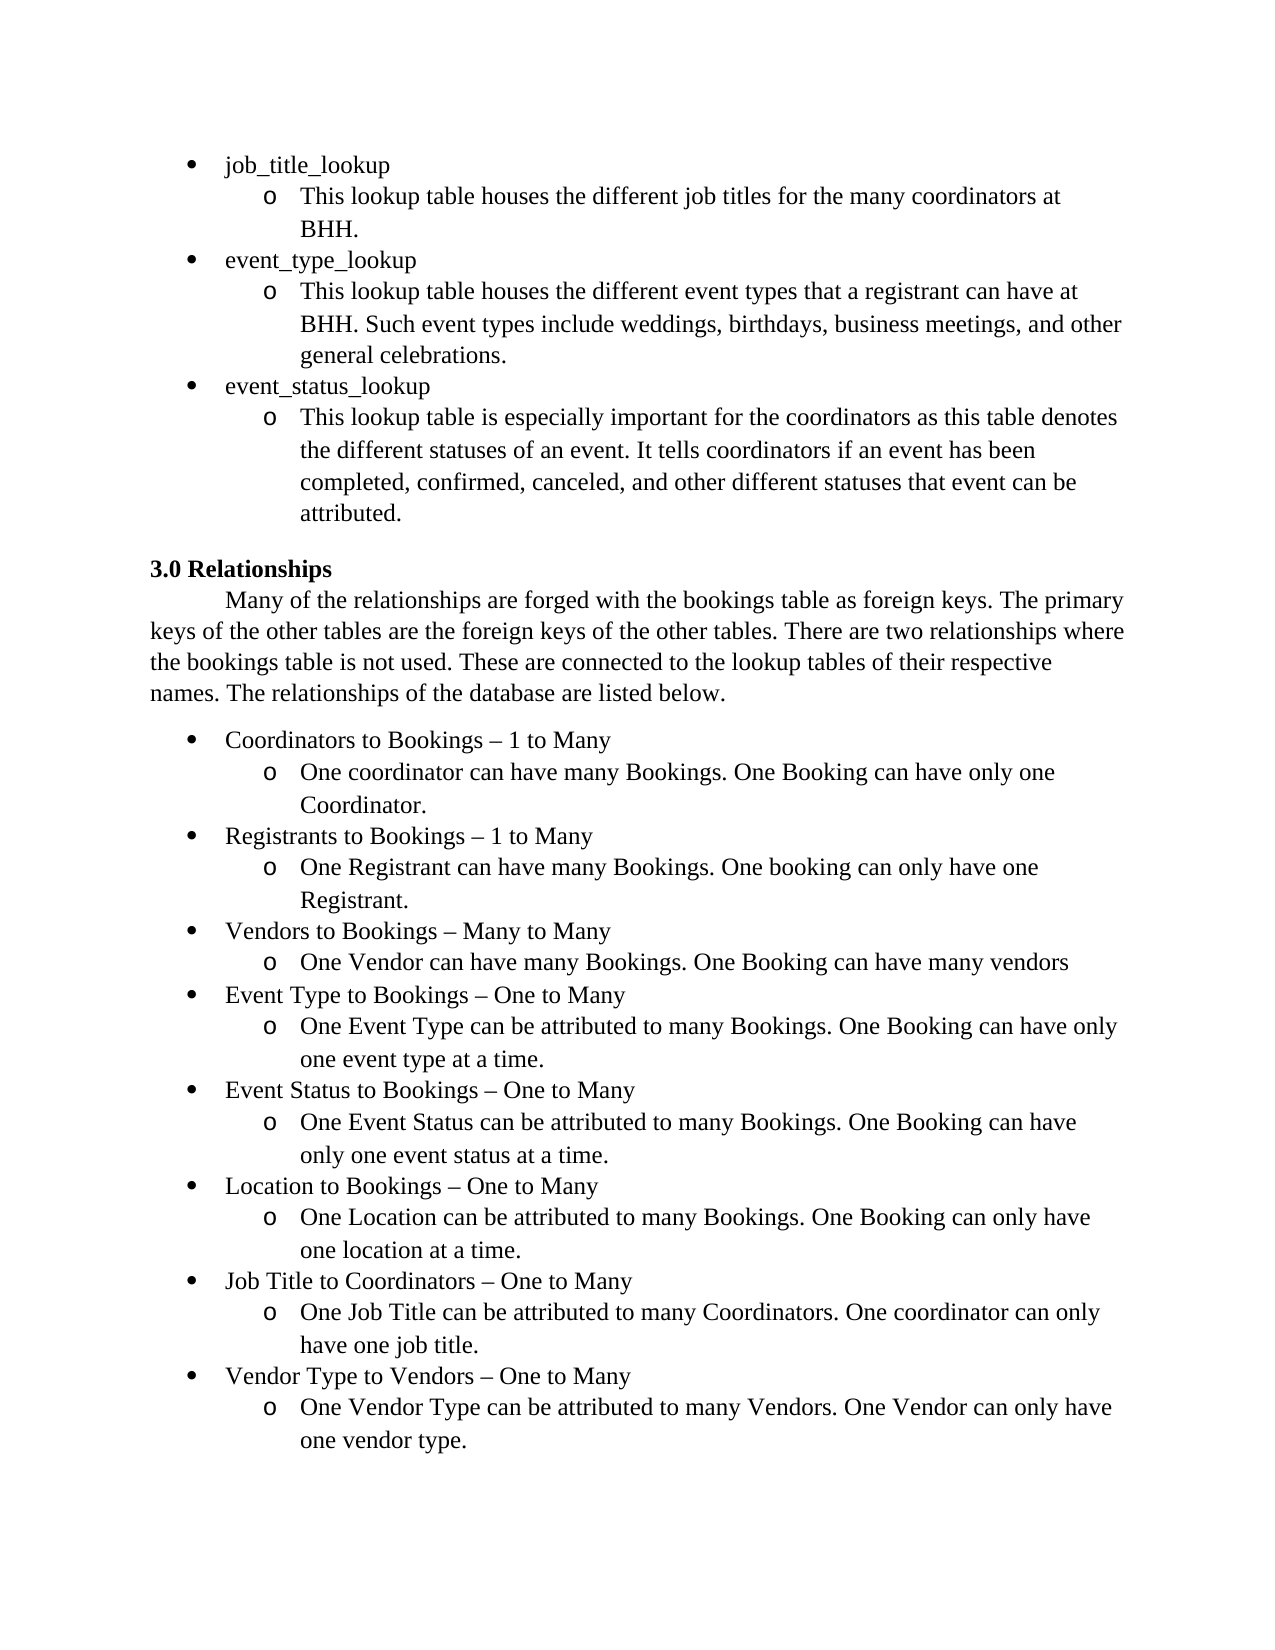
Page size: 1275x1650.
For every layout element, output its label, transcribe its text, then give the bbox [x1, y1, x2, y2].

list Job Title to Coordinators – One to Many [187, 1266, 1125, 1295]
list event_status_lookup [187, 371, 1125, 400]
list One Event Type can be attributed to many Bookings. One Booking can have only one event type at a time. [262, 1011, 1125, 1073]
list Location to Bookings – One to Many [187, 1171, 1125, 1199]
list This lookup table is especially important for the coordinators as this table denotes the different statuses of an event. It tells coordinators if an event has been completed, confirmed, canceled, and other different statuses that event can be attributed. [262, 402, 1125, 526]
list Event Type to Bookings – One to Many [187, 980, 1125, 1009]
list Vendors to Bookings – Many to Many [187, 916, 1125, 945]
list This lookup table houses the different event types that a registrant can have at BHH. Such event types include weddings, birthdays, business meetings, and other general celebrations. [262, 276, 1125, 369]
list event_type_lookup [187, 245, 1125, 274]
list One Vendor Type can be attributed to many Vendors. One Vendor can only have one vendor type. [262, 1392, 1125, 1454]
list One Vendor can have many Bookings. One Booking can have many vendors [262, 947, 1125, 978]
list Registrants to Bookings – 1 to Many [187, 821, 1125, 849]
list One Registrant can have many Bookings. One booking can only have one Registrant. [262, 852, 1125, 914]
list One Location can be attributed to many Bookings. One Booking can only have one location at a time. [262, 1202, 1125, 1264]
list job_title_lookup [187, 150, 1125, 179]
list One Job Title can be attributed to many Coordinators. One coordinator can only have one job title. [262, 1297, 1125, 1359]
list One coordinator can have many Bookings. One Booking can have only one Coordinator. [262, 757, 1125, 818]
list One Event Status can be attributed to many Bookings. One Booking can have only one event status at a time. [262, 1107, 1125, 1168]
list Coordinators to Bookings – 1 to Many [187, 726, 1125, 754]
subtitle 3.0 Relationships [150, 554, 1125, 582]
list Vendor Type to Vendors – One to Many [187, 1361, 1125, 1390]
text Many of the relationships are forged with the bookings table as foreign keys. The primary keys of the other tables are the foreign keys of the other tables. There are two relationships where the bookings table is not used. These are connected to the lookup tables of their respective names. The relationships of the database are listed below. [150, 585, 1125, 707]
list Event Status to Bookings – One to Many [187, 1076, 1125, 1104]
list This lookup table houses the different job titles for the many coordinators at BHH. [262, 181, 1125, 243]
